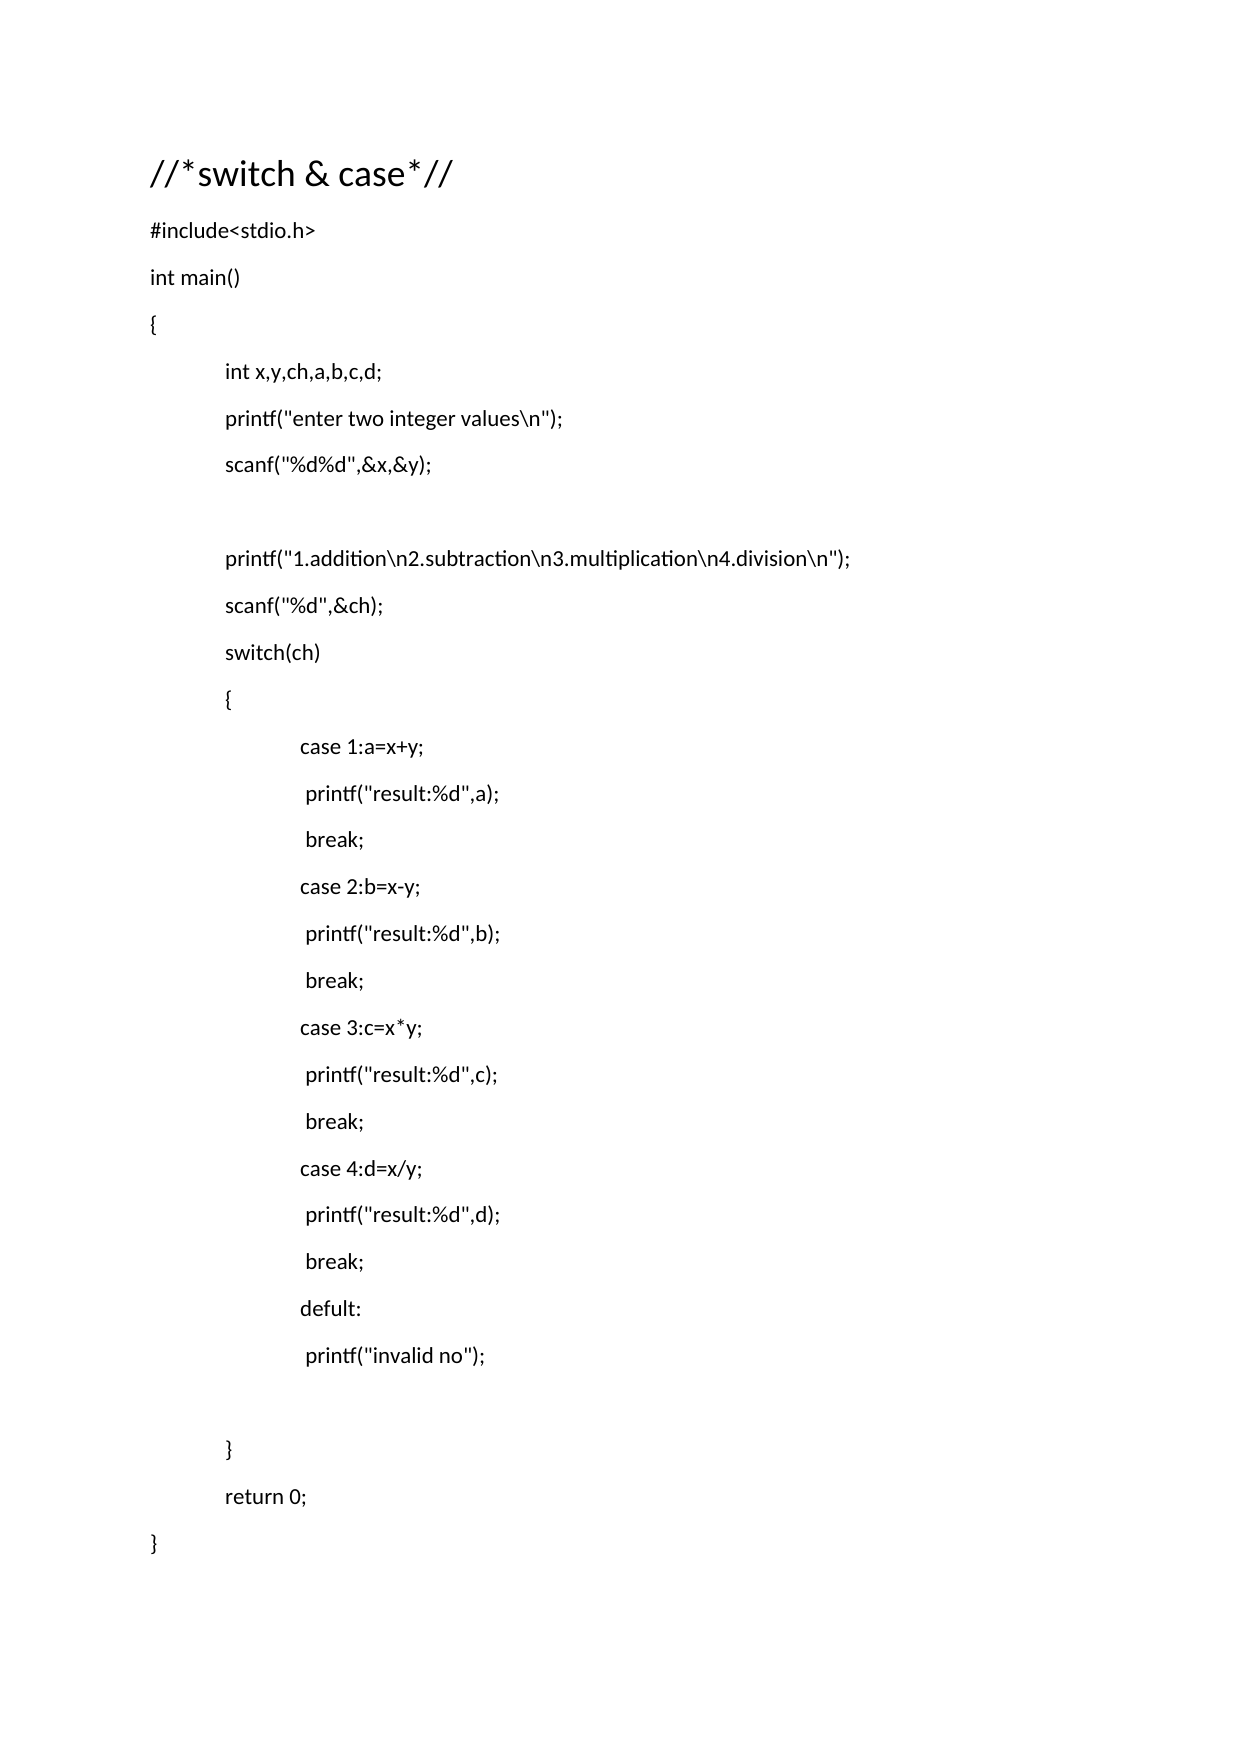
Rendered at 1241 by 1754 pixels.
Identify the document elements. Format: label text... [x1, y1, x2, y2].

text scanf("%d%d",&x,&y); [150, 451, 1090, 478]
text int main() [150, 263, 1090, 291]
text case 4:d=x/y; [150, 1154, 1090, 1182]
text printf("result:%d",c); [150, 1060, 1090, 1088]
text break; [150, 966, 1090, 994]
text #include<stdio.h> [150, 216, 1090, 244]
text return 0; [150, 1482, 1090, 1510]
text defult: [150, 1294, 1090, 1322]
text //*switch & case*// [150, 150, 1090, 196]
text break; [150, 1247, 1090, 1275]
text break; [150, 826, 1090, 853]
text } [150, 1435, 1090, 1463]
text case 1:a=x+y; [150, 732, 1090, 760]
text switch(ch) [150, 638, 1090, 666]
text { [150, 310, 1090, 338]
text int x,y,ch,a,b,c,d; [150, 357, 1090, 385]
text break; [150, 1107, 1090, 1135]
text case 2:b=x-y; [150, 872, 1090, 900]
text printf("1.addition\n2.subtraction\n3.multiplication\n4.division\n"); [150, 544, 1090, 572]
text printf("enter two integer values\n"); [150, 404, 1090, 432]
text printf("invalid no"); [150, 1341, 1090, 1369]
text printf("result:%d",a); [150, 779, 1090, 807]
text scanf("%d",&ch); [150, 591, 1090, 619]
text case 3:c=x*y; [150, 1013, 1090, 1041]
text printf("result:%d",b); [150, 919, 1090, 947]
text printf("result:%d",d); [150, 1201, 1090, 1228]
text } [150, 1529, 1090, 1557]
text { [150, 685, 1090, 713]
